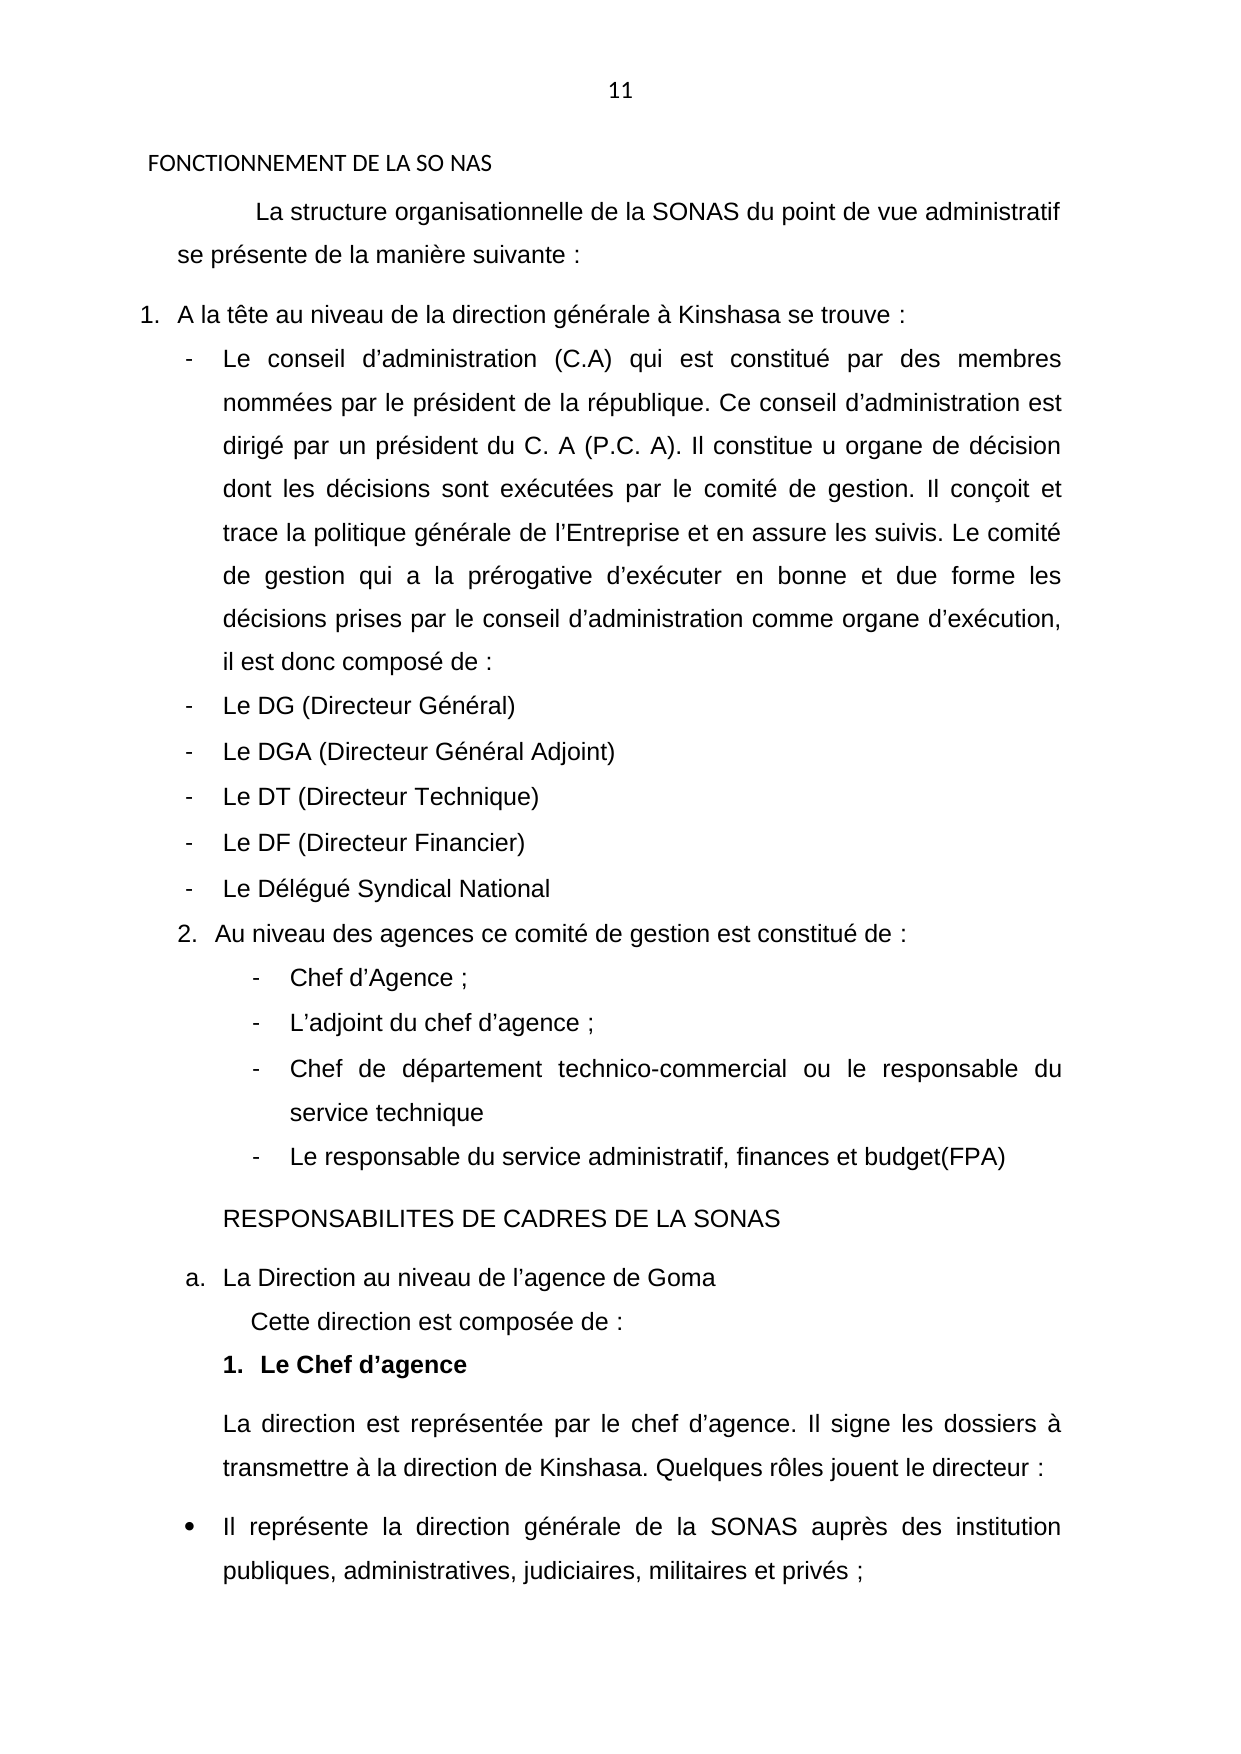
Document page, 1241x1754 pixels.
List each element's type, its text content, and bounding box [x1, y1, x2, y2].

list Le DT (Directeur Technique) [185, 781, 1063, 812]
list L’adjoint du chef d’agence ; [252, 1007, 1063, 1038]
list Cette direction est composée de : [223, 1307, 1063, 1335]
list Le DGA (Directeur Général Adjoint) [185, 736, 1063, 766]
list Il représente la direction générale de la SONAS auprès des institution publiques, administratives, judiciaires, militaires et privés ; [185, 1512, 1063, 1584]
list Le DF (Directeur Financier) [185, 827, 1063, 858]
list Le DG (Directeur Général) [185, 690, 1063, 721]
list Le conseil d’administration (C.A) qui est constitué par des membres nommées par le président de la république. Ce conseil d’administration est dirigé par un président du C. A (P.C. A). Il constitue u organe de décision dont les décisions sont exécutées par le comité de gestion. Il conçoit et trace la politique générale de l’Entreprise et en assure les suivis. Le comité de gestion qui a la prérogative d’exécuter en bonne et due forme les décisions prises par le conseil d’administration comme organe d’exécution, il est donc composé de : [185, 343, 1063, 676]
list La Direction au niveau de l’agence de Goma [185, 1263, 1063, 1292]
text La direction est représentée par le chef d’agence. Il signe les dossiers à transmettre à la direction de Kinshasa. Quelques rôles jouent le directeur : [223, 1409, 1063, 1481]
list Le Chef d’agence [223, 1350, 1063, 1378]
text RESPONSABILITES DE CADRES DE LA SONAS [223, 1204, 1063, 1232]
list Le responsable du service administratif, finances et budget(FPA) [252, 1141, 1063, 1172]
list Au niveau des agences ce comité de gestion est constitué de : [177, 919, 1063, 947]
list Chef de département technico-commercial ou le responsable du service technique [252, 1053, 1063, 1127]
list Le Délégué Syndical National [185, 873, 1063, 903]
text La structure organisationnelle de la SONAS du point de vue administratif se présente de la manière suivante : [177, 197, 1063, 269]
list A la tête au niveau de la direction générale à Kinshasa se trouve : [139, 300, 1063, 329]
list Chef d’Agence ; [252, 962, 1063, 992]
text FONCTIONNEMENT DE LA SO NAS [148, 148, 1093, 178]
